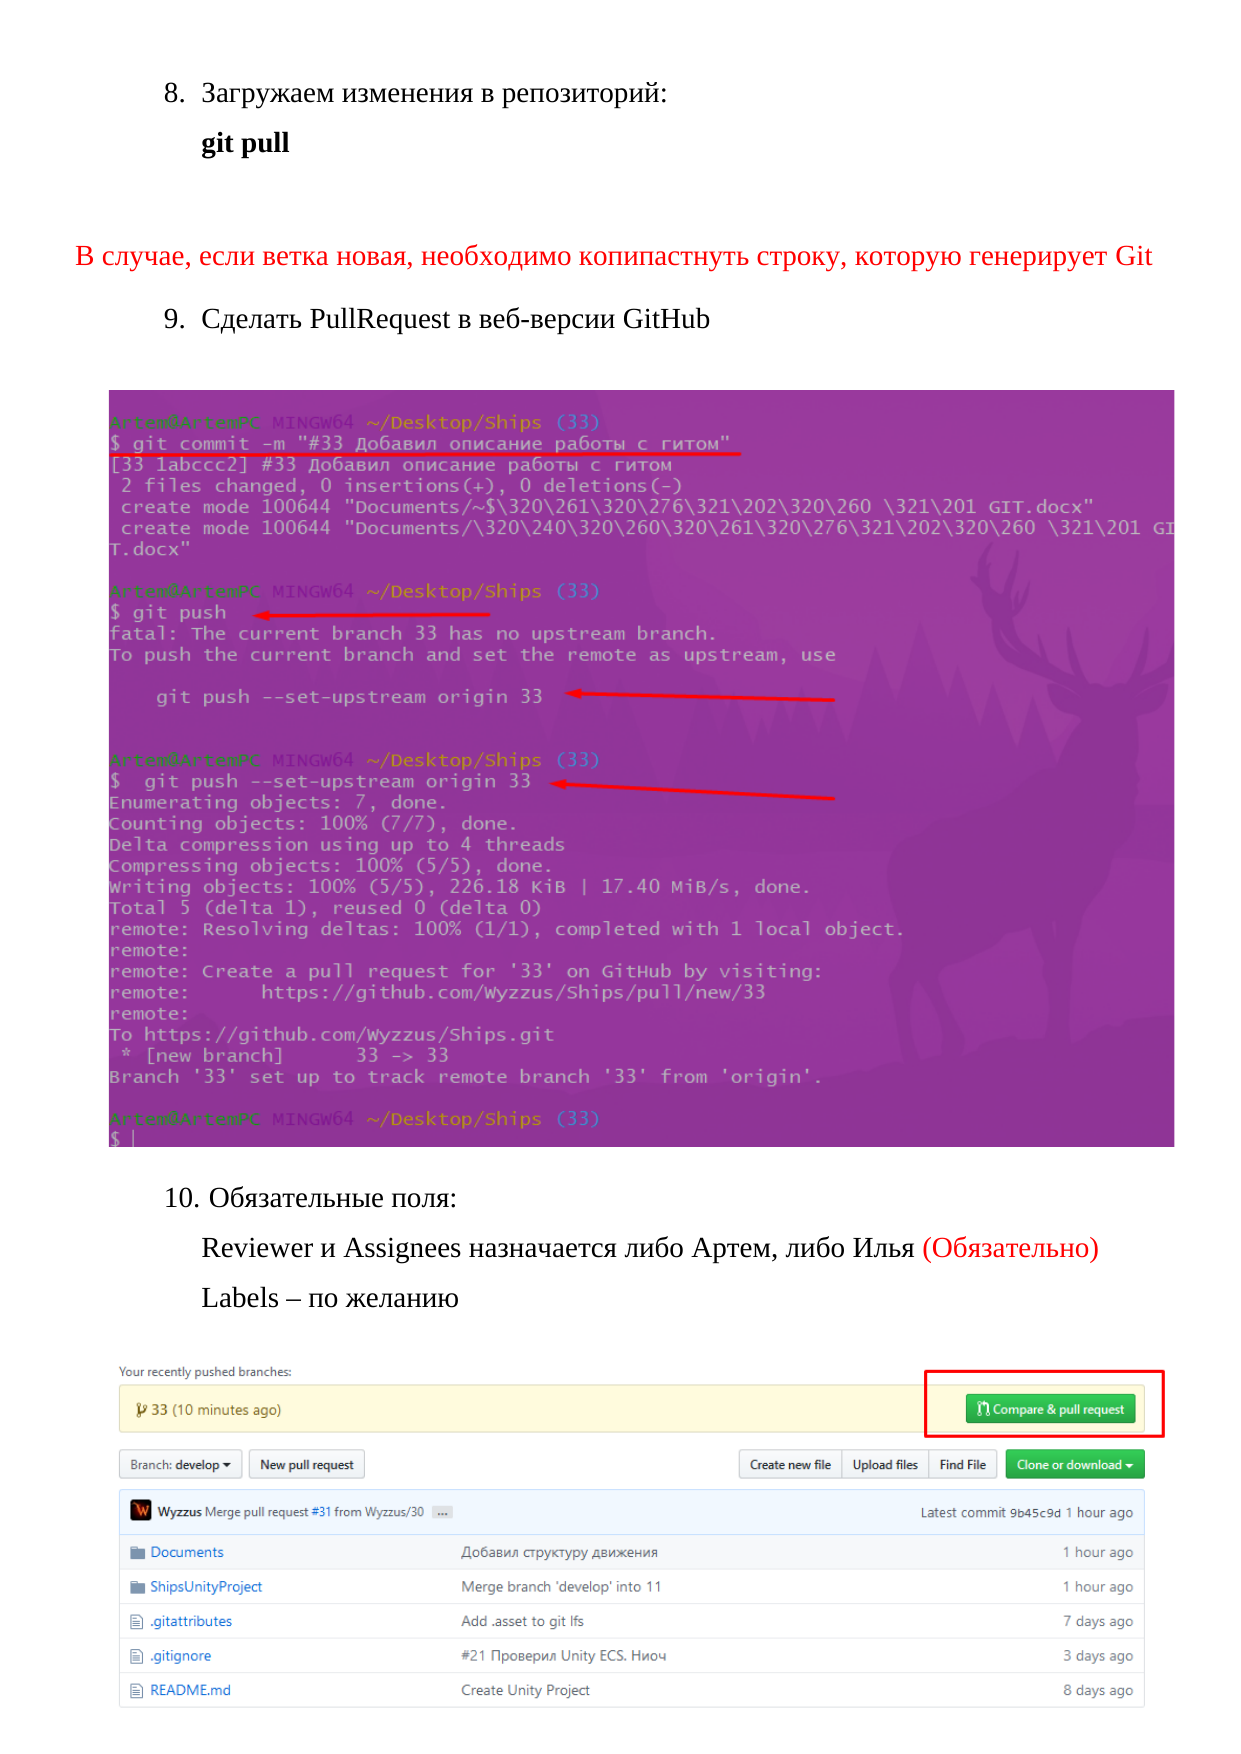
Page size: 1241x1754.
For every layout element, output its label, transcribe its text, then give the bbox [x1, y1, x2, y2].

list Сделать PullRequest в веб-версии GitHub [164, 301, 1165, 335]
list git pull [201, 125, 1165, 159]
text В случае, если ветка новая, необходимо копипастнуть строку, которую генерирует Git [75, 238, 1165, 272]
list Reviewer и Assignees назначается либо Артем, либо Илья (Обязательно) [201, 1230, 1165, 1263]
picture [108, 390, 1175, 1147]
list Обязательные поля: [164, 1147, 1165, 1213]
picture [98, 1359, 1189, 1715]
list Labels – по желанию [201, 1280, 1165, 1314]
list Загружаем изменения в репозиторий: [164, 75, 1165, 108]
